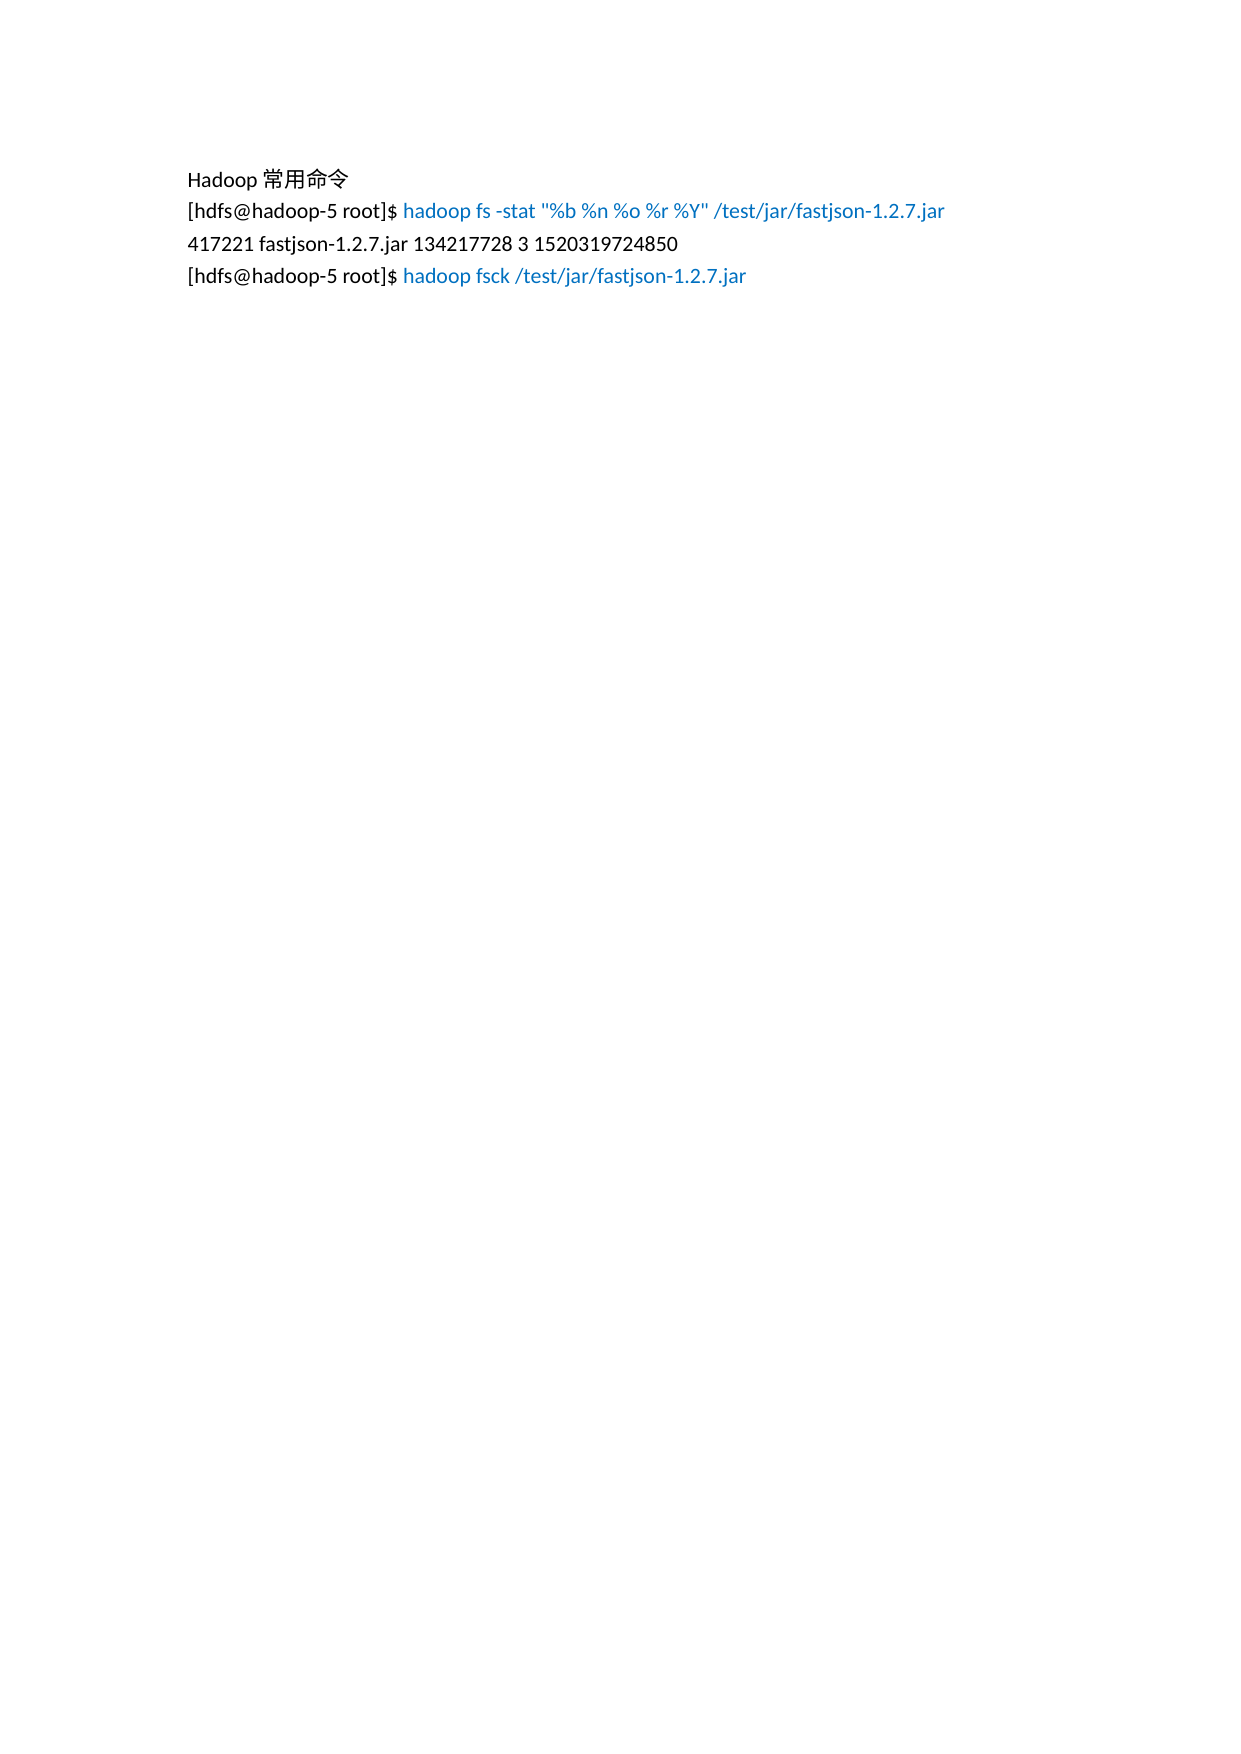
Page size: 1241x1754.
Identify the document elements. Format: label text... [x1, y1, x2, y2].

text 417221 fastjson-1.2.7.jar 134217728 3 1520319724850 [187, 227, 1053, 259]
text Hadoop常用命令 [187, 162, 1053, 194]
text [hdfs@hadoop-5 root]$ hadoop fsck /test/jar/fastjson-1.2.7.jar [187, 259, 1053, 292]
text [hdfs@hadoop-5 root]$ hadoop fs -stat "%b %n %o %r %Y" /test/jar/fastjson-1.2.7.jar [187, 194, 1053, 227]
